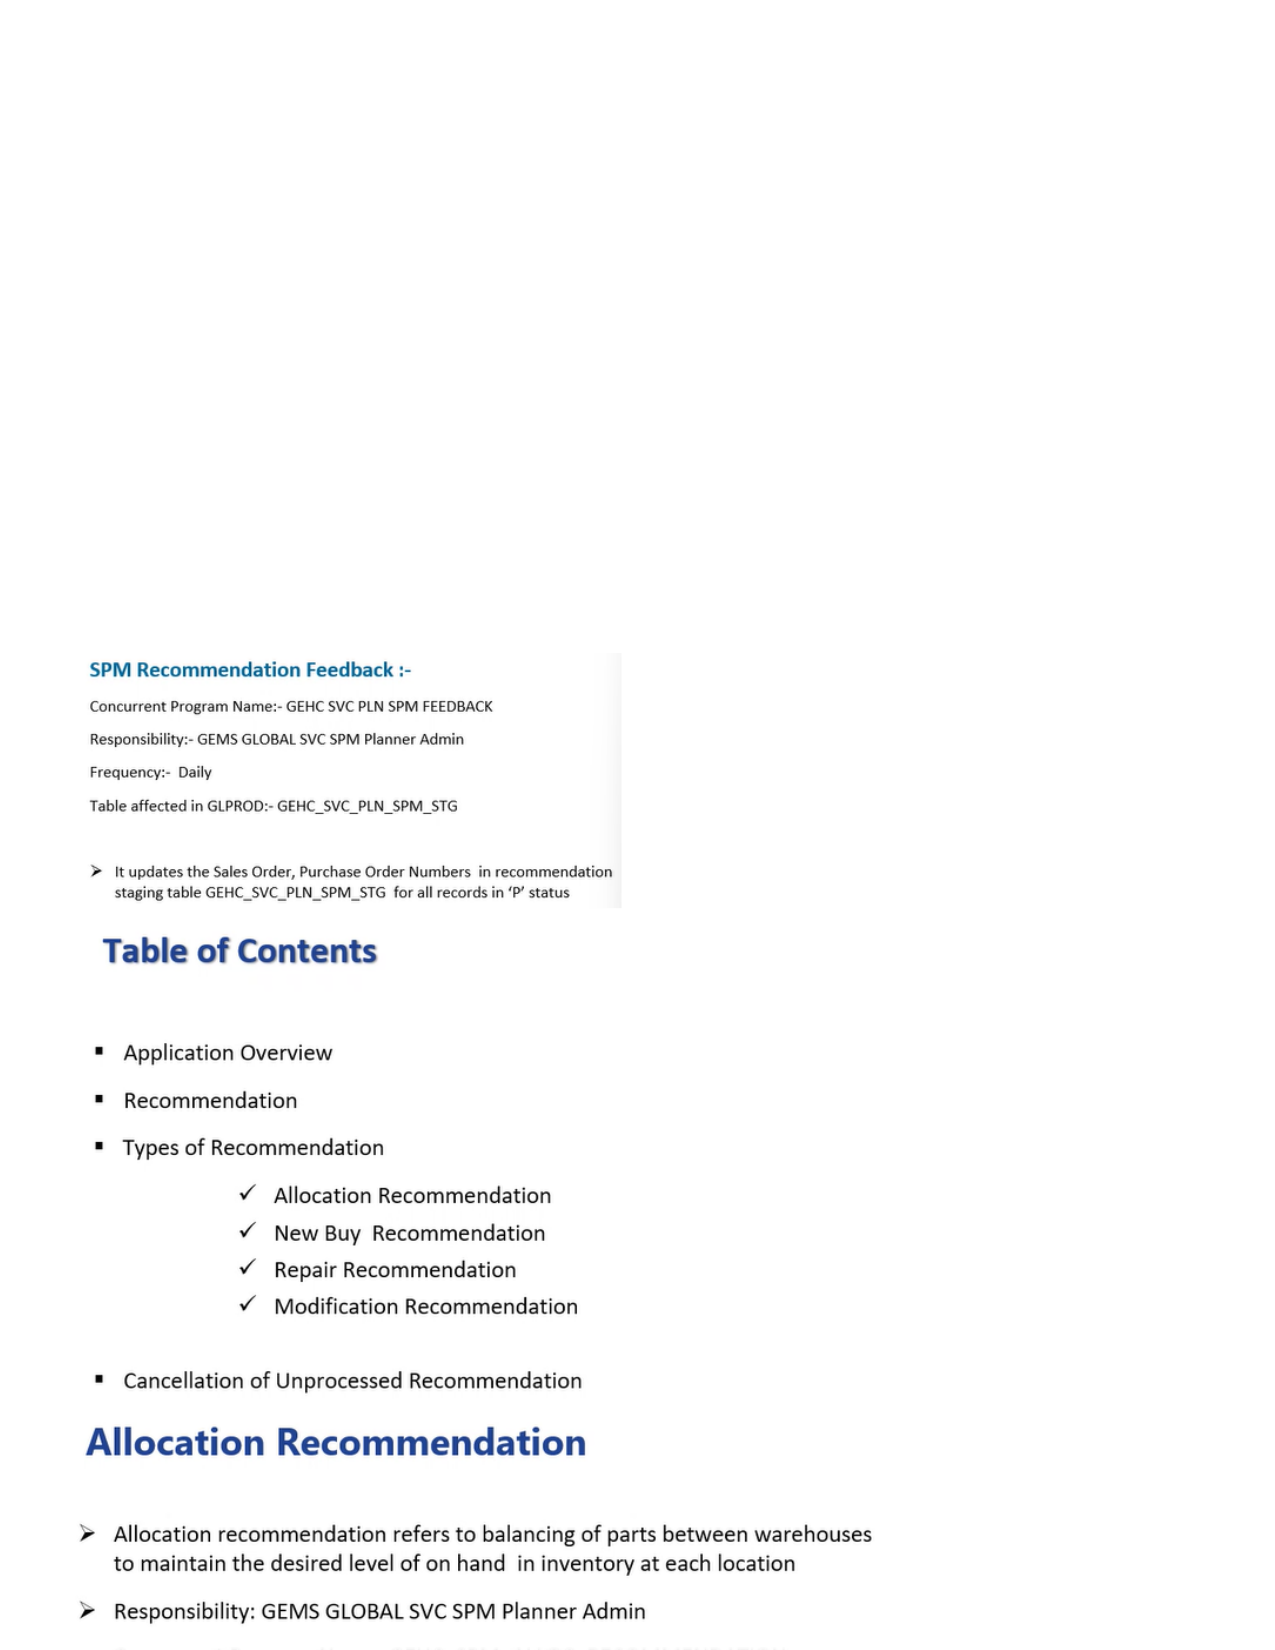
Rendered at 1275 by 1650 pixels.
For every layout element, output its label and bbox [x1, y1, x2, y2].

picture [75, 653, 946, 1650]
